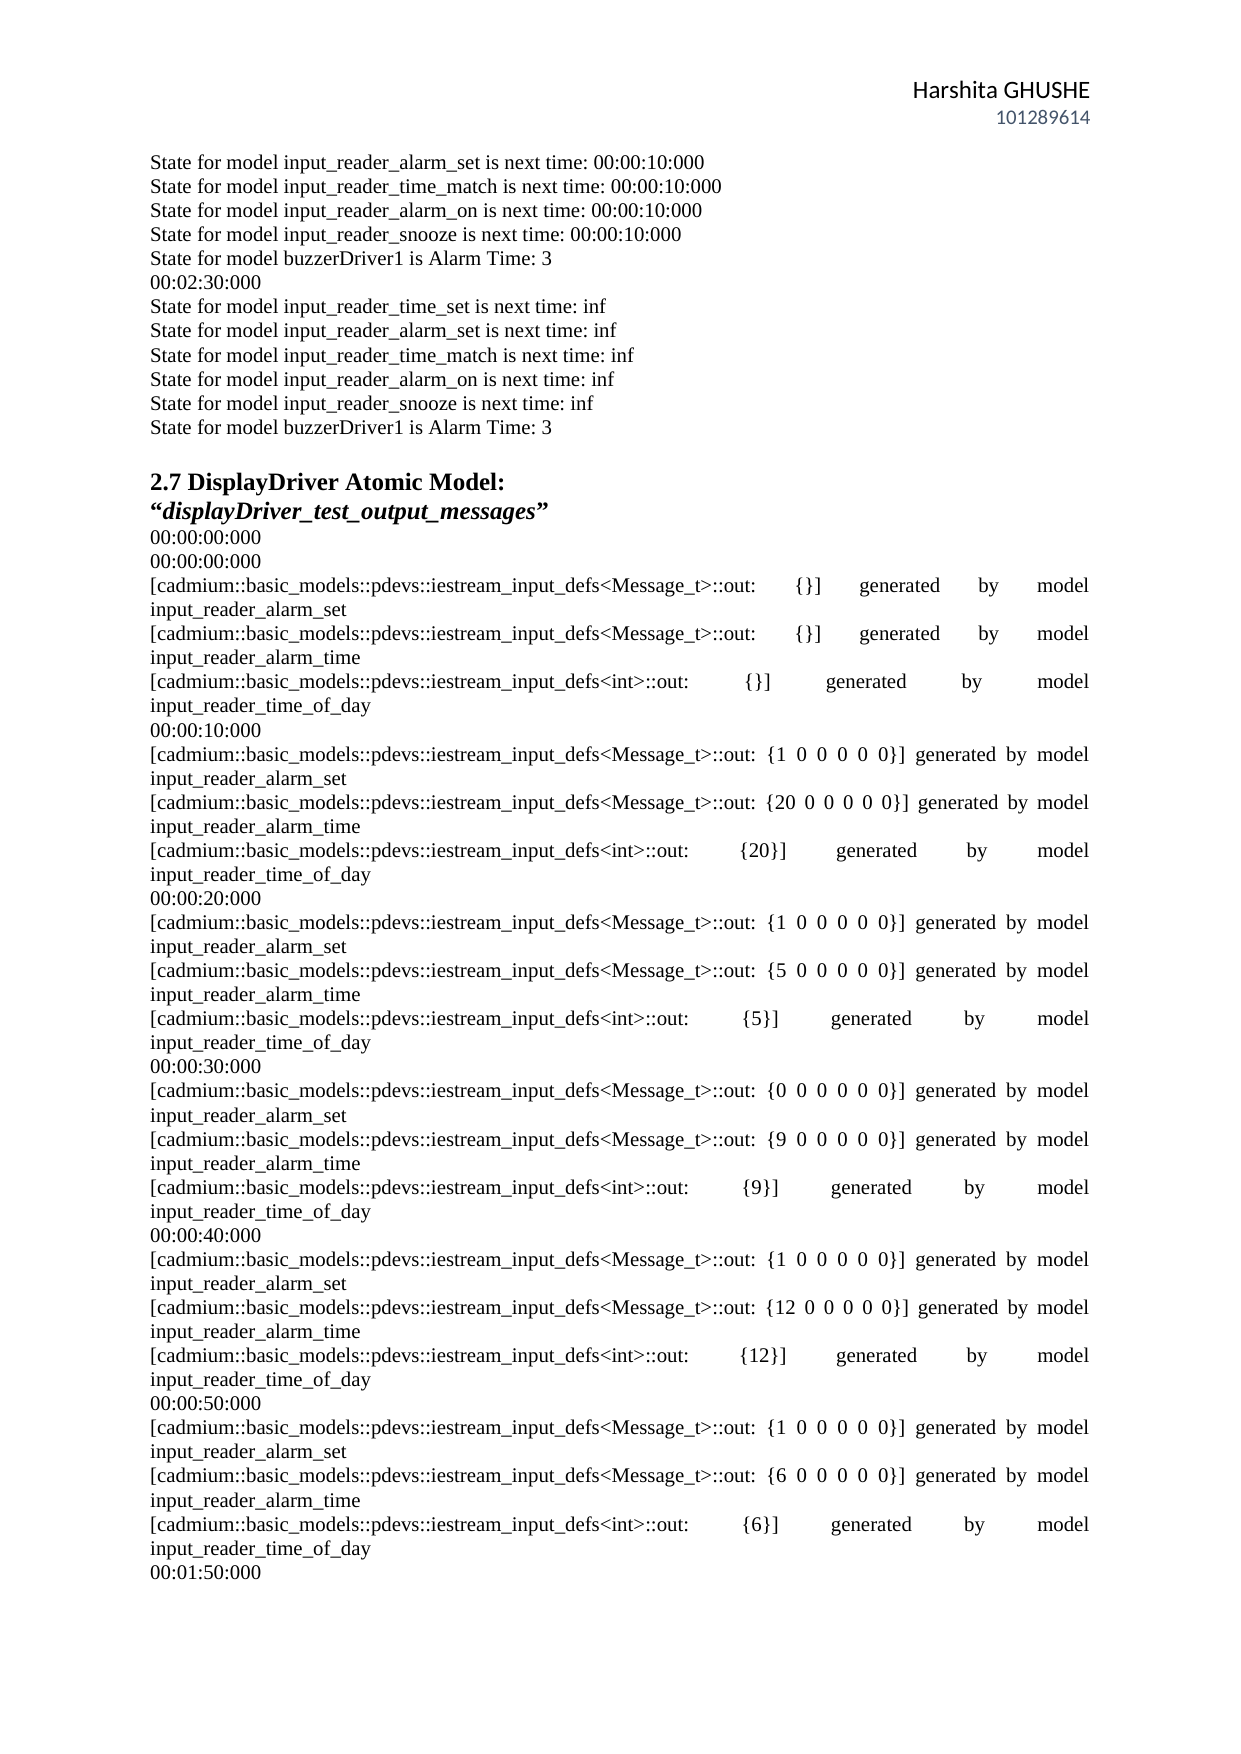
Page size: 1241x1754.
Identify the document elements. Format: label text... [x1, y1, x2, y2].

text 00:00:30:000 [150, 1054, 1090, 1078]
text [cadmium::basic_models::pdevs::iestream_input_defs<Message_t>::out: {}] generated by model input_reader_alarm_time [150, 621, 1090, 669]
text [cadmium::basic_models::pdevs::iestream_input_defs<Message_t>::out: {6 0 0 0 0 0}] generated by model input_reader_alarm_time [150, 1463, 1090, 1512]
text 00:00:00:000 [150, 525, 1090, 549]
text State for model input_reader_alarm_on is next time: 00:00:10:000 [150, 198, 1090, 222]
text [cadmium::basic_models::pdevs::iestream_input_defs<Message_t>::out: {}] generated by model input_reader_alarm_set [150, 573, 1090, 621]
text 00:00:00:000 [150, 549, 1090, 573]
text [cadmium::basic_models::pdevs::iestream_input_defs<Message_t>::out: {1 0 0 0 0 0}] generated by model input_reader_alarm_set [150, 910, 1090, 958]
text State for model input_reader_time_set is next time: inf [150, 294, 1090, 318]
text 00:01:50:000 [150, 1560, 1090, 1584]
text State for model input_reader_alarm_on is next time: inf [150, 367, 1090, 391]
text 00:00:20:000 [150, 886, 1090, 910]
text State for model input_reader_time_match is next time: inf [150, 342, 1090, 367]
text [cadmium::basic_models::pdevs::iestream_input_defs<Message_t>::out: {0 0 0 0 0 0}] generated by model input_reader_alarm_set [150, 1078, 1090, 1127]
text State for model buzzerDriver1 is Alarm Time: 3 [150, 415, 1090, 439]
text “displayDriver_test_output_messages” [150, 496, 1090, 525]
text State for model input_reader_time_match is next time: 00:00:10:000 [150, 174, 1090, 198]
text 2.7 DisplayDriver Atomic Model: [150, 467, 1090, 496]
text [cadmium::basic_models::pdevs::iestream_input_defs<Message_t>::out: {5 0 0 0 0 0}] generated by model input_reader_alarm_time [150, 958, 1090, 1006]
text [cadmium::basic_models::pdevs::iestream_input_defs<Message_t>::out: {12 0 0 0 0 0}] generated by model input_reader_alarm_time [150, 1295, 1090, 1343]
text State for model input_reader_snooze is next time: 00:00:10:000 [150, 222, 1090, 246]
text [cadmium::basic_models::pdevs::iestream_input_defs<Message_t>::out: {9 0 0 0 0 0}] generated by model input_reader_alarm_time [150, 1127, 1090, 1175]
text [cadmium::basic_models::pdevs::iestream_input_defs<int>::out: {20}] generated by model input_reader_time_of_day [150, 838, 1090, 886]
text State for model buzzerDriver1 is Alarm Time: 3 [150, 246, 1090, 270]
text State for model input_reader_snooze is next time: inf [150, 391, 1090, 415]
text [cadmium::basic_models::pdevs::iestream_input_defs<int>::out: {5}] generated by model input_reader_time_of_day [150, 1006, 1090, 1054]
text 00:00:50:000 [150, 1391, 1090, 1415]
text [cadmium::basic_models::pdevs::iestream_input_defs<int>::out: {12}] generated by model input_reader_time_of_day [150, 1343, 1090, 1391]
text [cadmium::basic_models::pdevs::iestream_input_defs<int>::out: {9}] generated by model input_reader_time_of_day [150, 1175, 1090, 1223]
text 00:00:40:000 [150, 1223, 1090, 1247]
text [cadmium::basic_models::pdevs::iestream_input_defs<Message_t>::out: {1 0 0 0 0 0}] generated by model input_reader_alarm_set [150, 742, 1090, 790]
text 00:02:30:000 [150, 270, 1090, 294]
text State for model input_reader_alarm_set is next time: 00:00:10:000 [150, 150, 1090, 174]
text [cadmium::basic_models::pdevs::iestream_input_defs<Message_t>::out: {20 0 0 0 0 0}] generated by model input_reader_alarm_time [150, 790, 1090, 838]
text [cadmium::basic_models::pdevs::iestream_input_defs<Message_t>::out: {1 0 0 0 0 0}] generated by model input_reader_alarm_set [150, 1247, 1090, 1295]
text 00:00:10:000 [150, 717, 1090, 742]
text State for model input_reader_alarm_set is next time: inf [150, 318, 1090, 342]
text [cadmium::basic_models::pdevs::iestream_input_defs<int>::out: {6}] generated by model input_reader_time_of_day [150, 1512, 1090, 1560]
text [cadmium::basic_models::pdevs::iestream_input_defs<Message_t>::out: {1 0 0 0 0 0}] generated by model input_reader_alarm_set [150, 1415, 1090, 1463]
text [cadmium::basic_models::pdevs::iestream_input_defs<int>::out: {}] generated by model input_reader_time_of_day [150, 669, 1090, 717]
